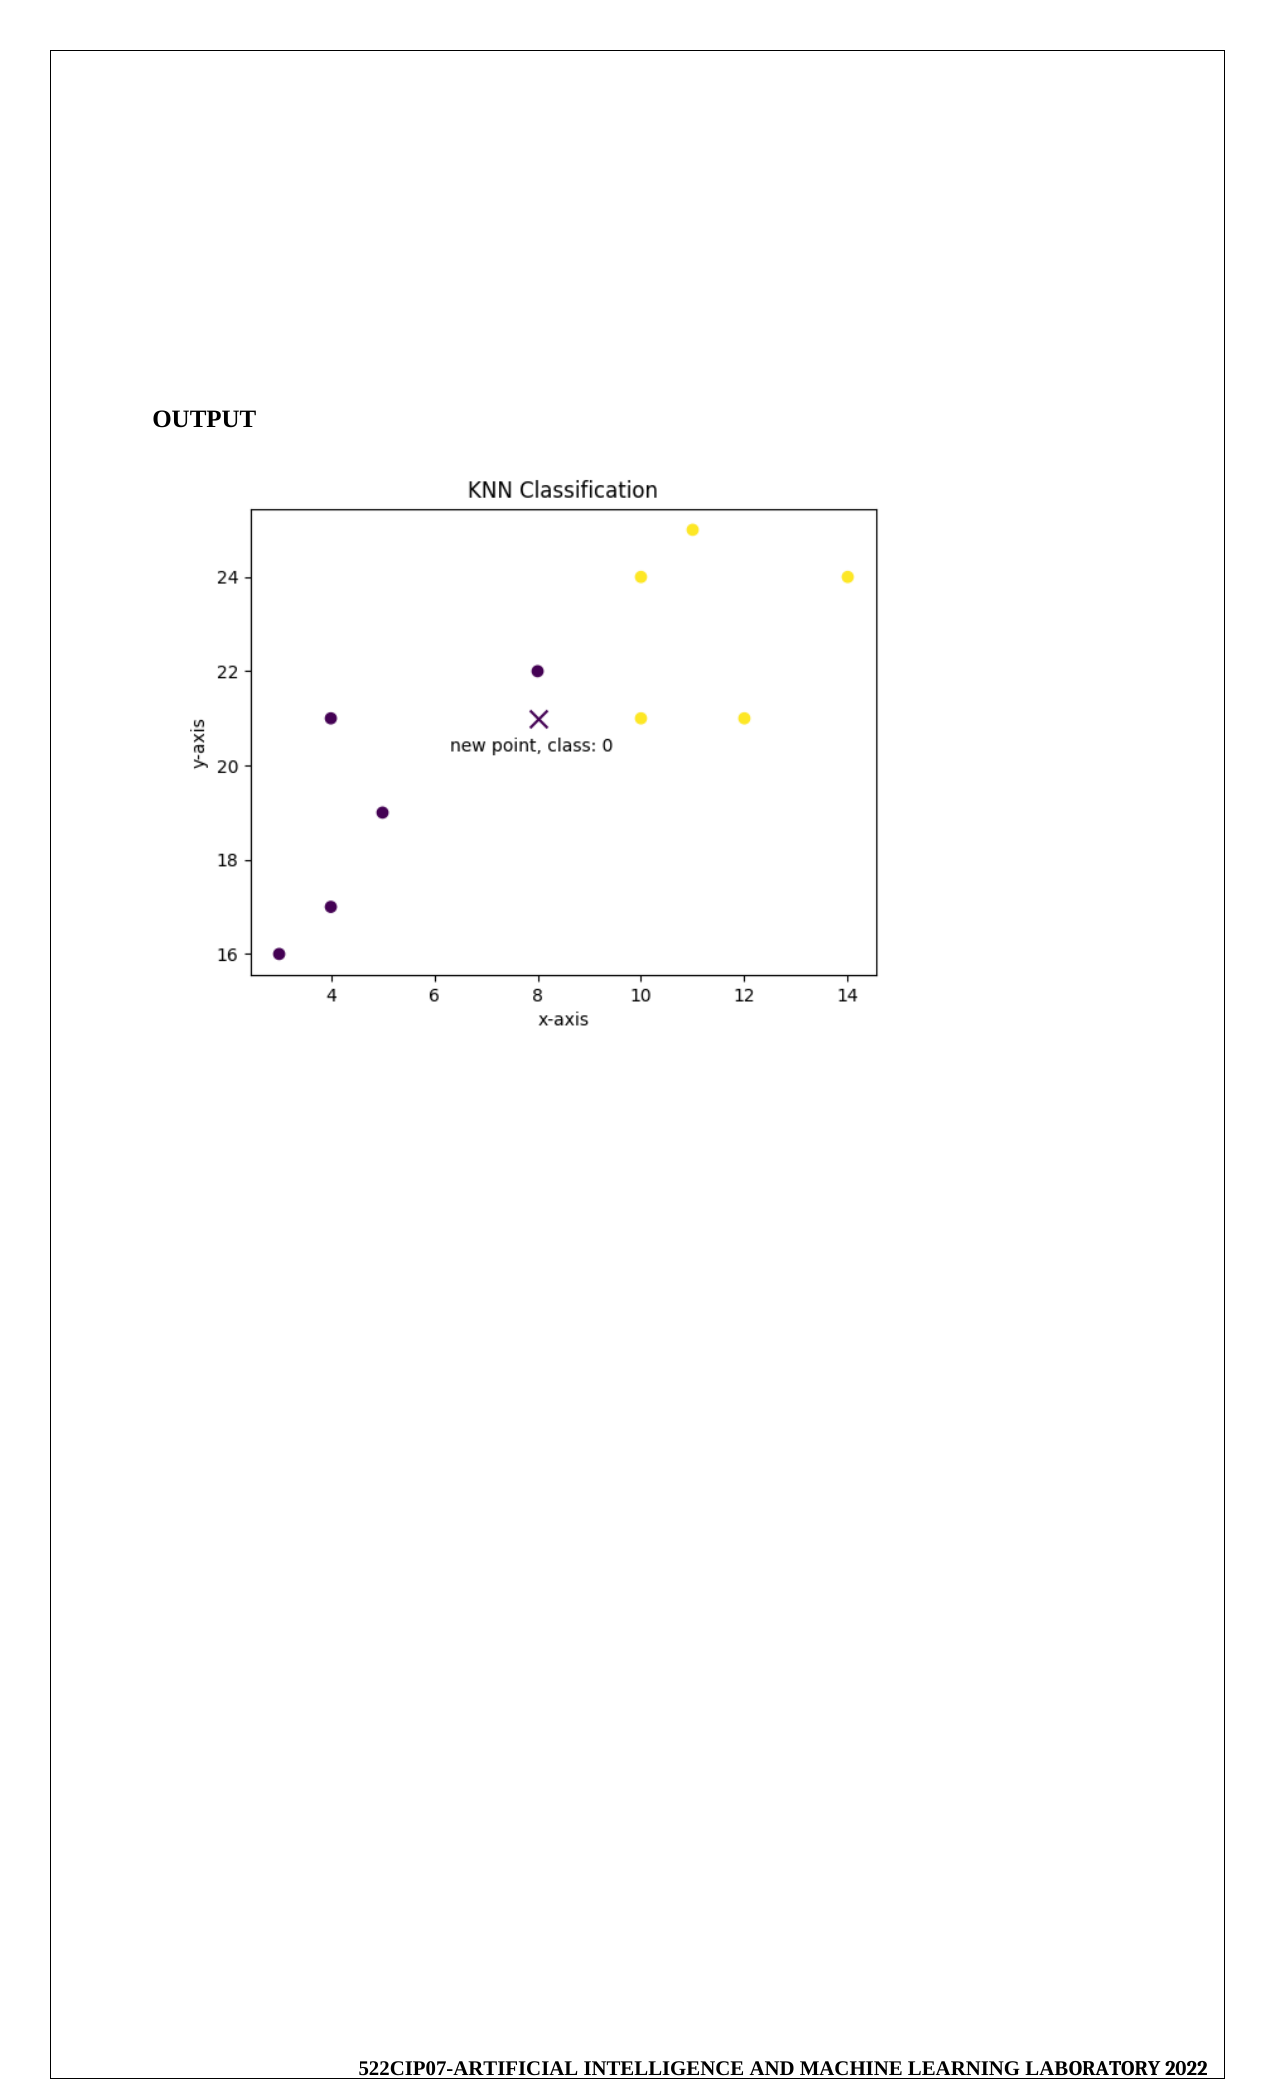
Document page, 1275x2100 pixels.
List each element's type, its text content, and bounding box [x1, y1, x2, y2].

picture [150, 436, 957, 1042]
text OUTPUT [64, 404, 1158, 432]
